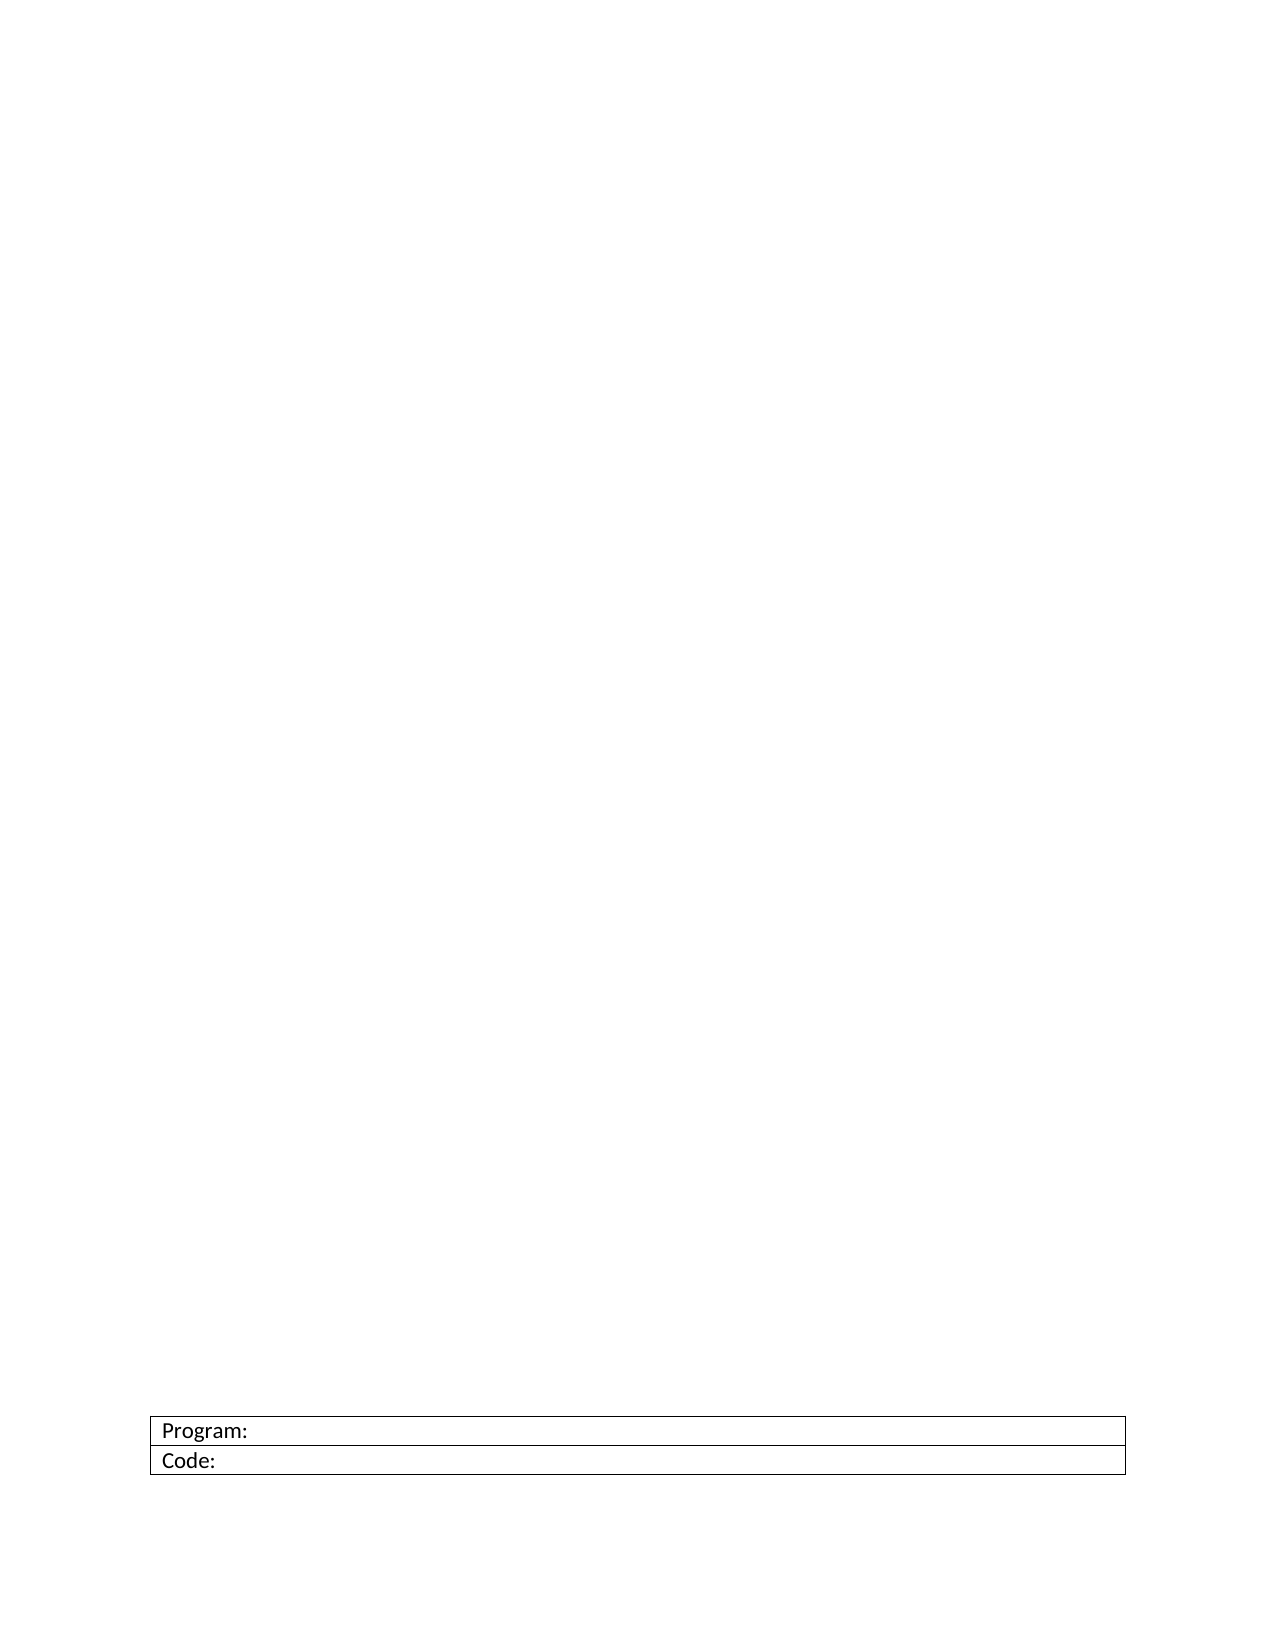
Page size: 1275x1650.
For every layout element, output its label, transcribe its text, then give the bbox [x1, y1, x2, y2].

table_cell Code: [151, 1446, 1125, 1474]
table_header Program: [151, 1417, 1125, 1445]
